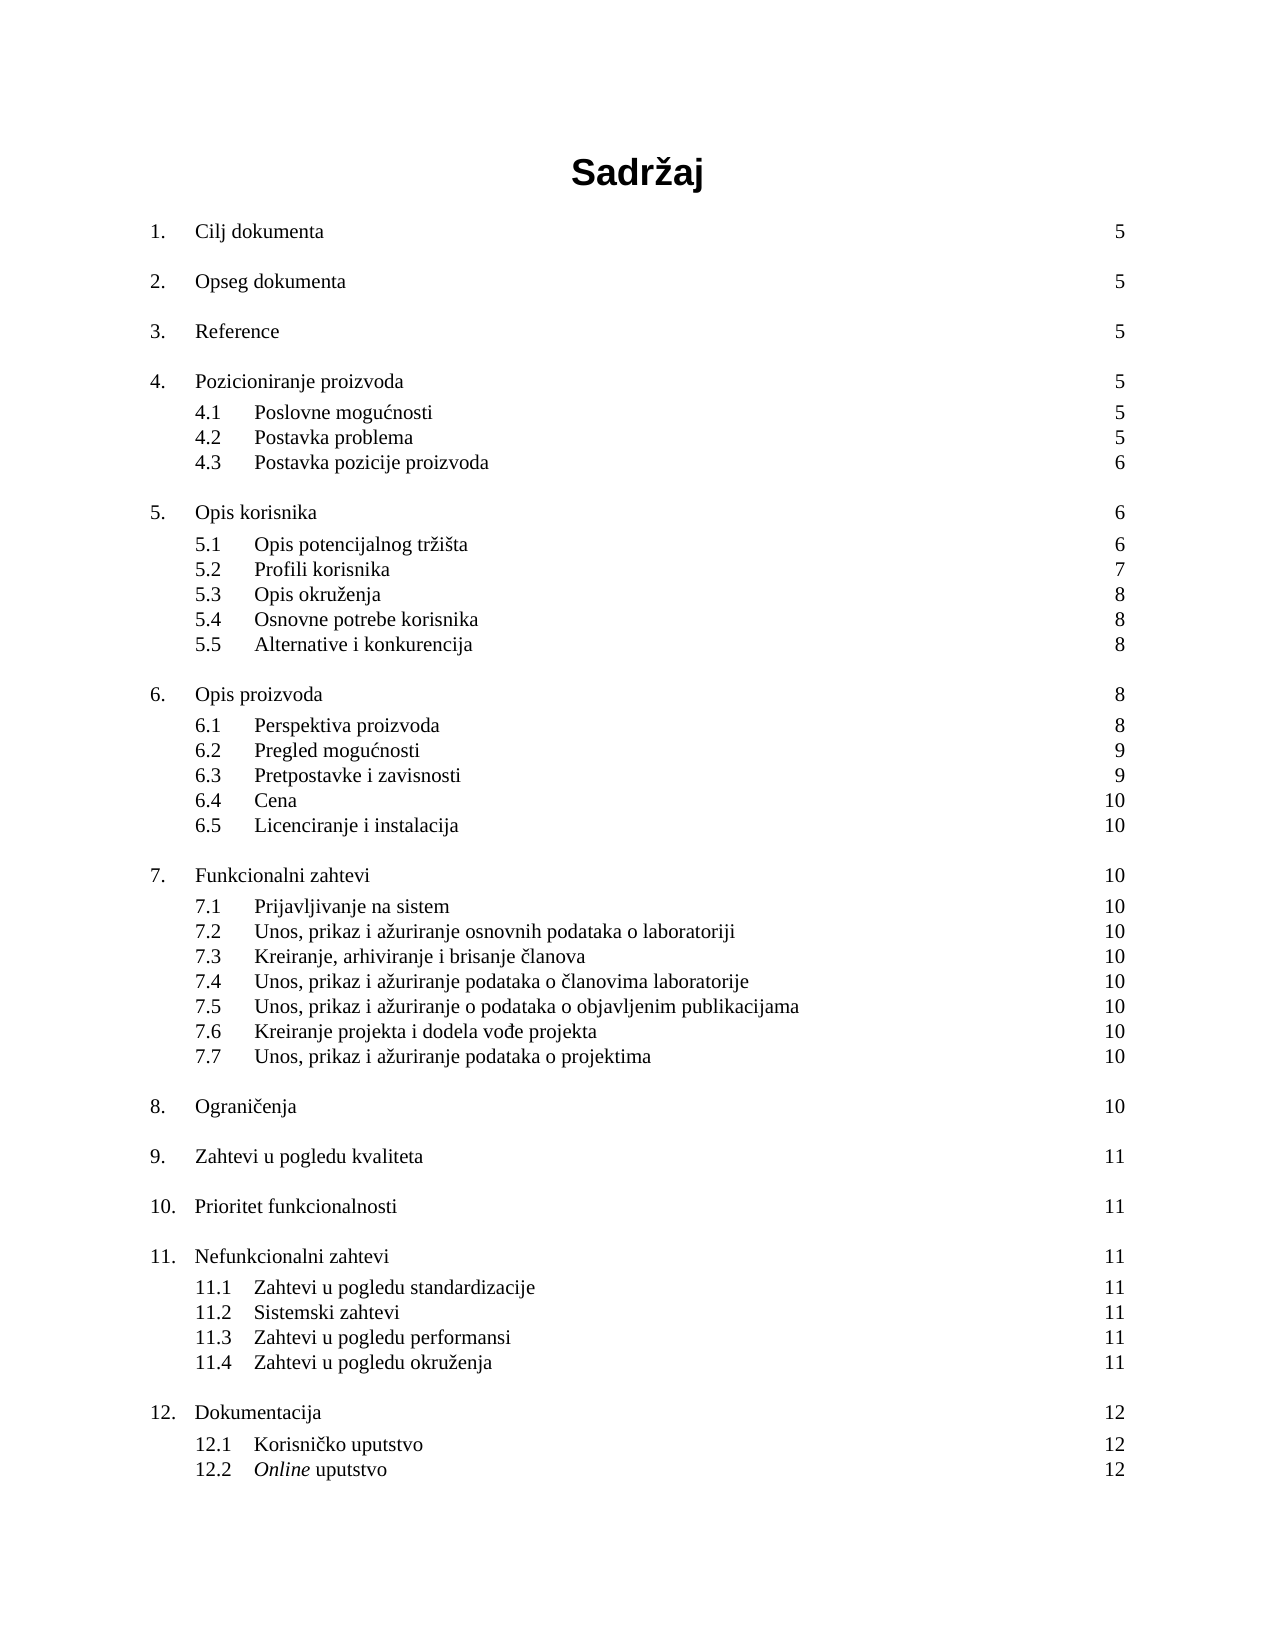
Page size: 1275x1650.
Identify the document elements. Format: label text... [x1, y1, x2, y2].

text 12. Dokumentacija 12 [150, 1399, 1050, 1424]
text 4. Pozicioniranje proizvoda 5 [150, 368, 1050, 393]
text 7.3 Kreiranje, arhiviranje i brisanje članova 10 [195, 943, 1050, 968]
text 11.2 Sistemski zahtevi 11 [195, 1299, 1050, 1324]
text 12.1 Korisničko uputstvo 12 [195, 1431, 1050, 1456]
text 5.4 Osnovne potrebe korisnika 8 [195, 606, 1050, 631]
text 2. Opseg dokumenta 5 [150, 268, 1050, 293]
text 6. Opis proizvoda 8 [150, 681, 1050, 706]
text 4.3 Postavka pozicije proizvoda 6 [195, 449, 1050, 474]
text 12.2 Online uputstvo 12 [195, 1456, 1050, 1481]
text 5.1 Opis potencijalnog tržišta 6 [195, 531, 1050, 556]
text 4.2 Postavka problema 5 [195, 424, 1050, 449]
text 6.5 Licenciranje i instalacija 10 [195, 812, 1050, 837]
text 4.1 Poslovne mogućnosti 5 [195, 399, 1050, 424]
text 11.1 Zahtevi u pogledu standardizacije 11 [195, 1274, 1050, 1299]
text 6.3 Pretpostavke i zavisnosti 9 [195, 762, 1050, 787]
text 11.4 Zahtevi u pogledu okruženja 11 [195, 1349, 1050, 1374]
text 7.7 Unos, prikaz i ažuriranje podataka o projektima 10 [195, 1043, 1050, 1068]
text 3. Reference 5 [150, 318, 1050, 343]
text 7.4 Unos, prikaz i ažuriranje podataka o članovima laboratorije 10 [195, 968, 1050, 993]
text 5.2 Profili korisnika 7 [195, 556, 1050, 581]
text 9. Zahtevi u pogledu kvaliteta 11 [150, 1143, 1050, 1168]
text 6.2 Pregled mogućnosti 9 [195, 737, 1050, 762]
text 7. Funkcionalni zahtevi 10 [150, 862, 1050, 887]
text 1. Cilj dokumenta 5 [150, 218, 1050, 243]
text 7.2 Unos, prikaz i ažuriranje osnovnih podataka o laboratoriji 10 [195, 918, 1050, 943]
text 6.4 Cena 10 [195, 787, 1050, 812]
text 11. Nefunkcionalni zahtevi 11 [150, 1243, 1050, 1268]
text 5. Opis korisnika 6 [150, 499, 1050, 524]
title Sadržaj [150, 150, 1125, 193]
text 8. Ograničenja 10 [150, 1093, 1050, 1118]
text 7.6 Kreiranje projekta i dodela vođe projekta 10 [195, 1018, 1050, 1043]
text 5.5 Alternative i konkurencija 8 [195, 631, 1050, 656]
text 7.1 Prijavljivanje na sistem 10 [195, 893, 1050, 918]
text 6.1 Perspektiva proizvoda 8 [195, 712, 1050, 737]
text 5.3 Opis okruženja 8 [195, 581, 1050, 606]
text 10. Prioritet funkcionalnosti 11 [150, 1193, 1050, 1218]
text 7.5 Unos, prikaz i ažuriranje o podataka o objavljenim publikacijama 10 [195, 993, 1050, 1018]
text 11.3 Zahtevi u pogledu performansi 11 [195, 1324, 1050, 1349]
